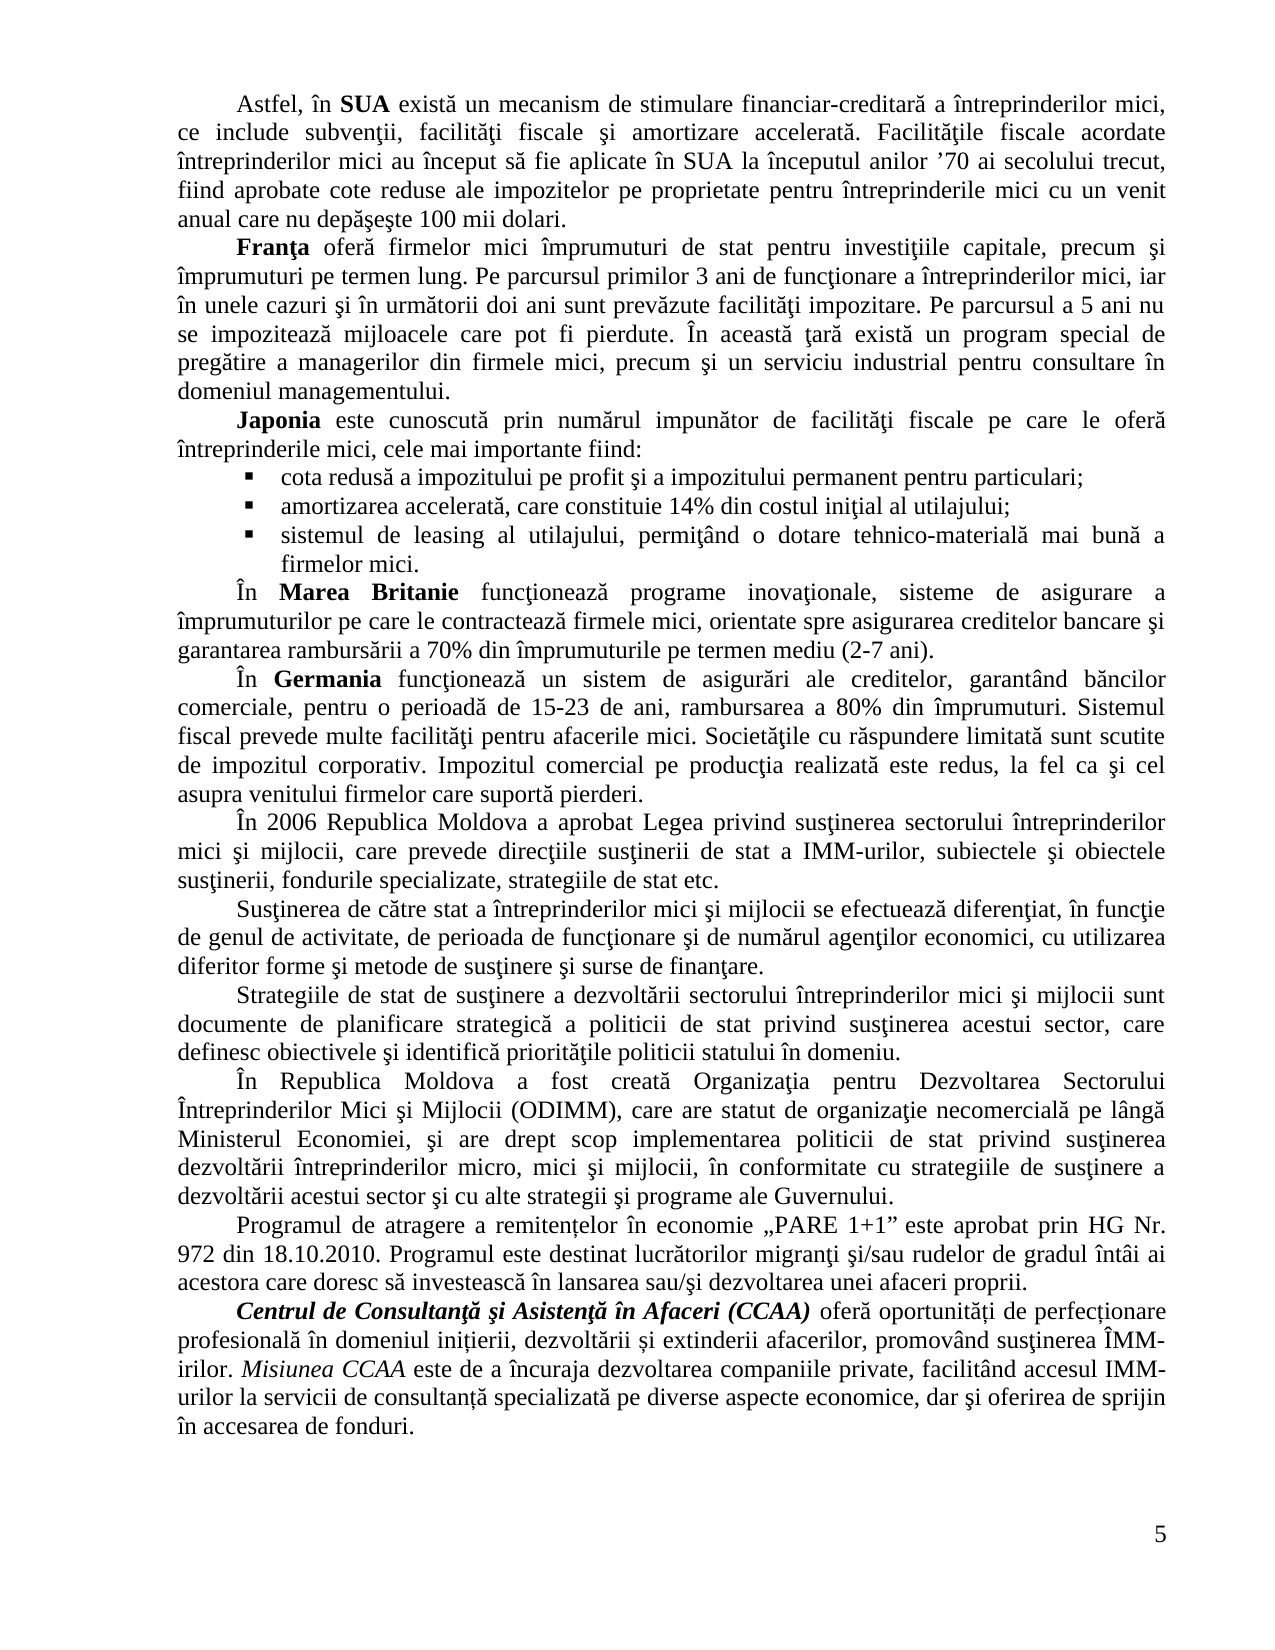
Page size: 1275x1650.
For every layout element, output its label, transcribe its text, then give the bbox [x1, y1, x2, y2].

text Programul de atragere a remitențelor în economie „PARE 1+1” este aprobat prin HG Nr. 972 din 18.10.2010. Programul este destinat lucrătorilor migranţi şi/sau rudelor de gradul întâi ai acestora care doresc să investească în lansarea sau/şi dezvoltarea unei afaceri proprii. [177, 1210, 1167, 1296]
text Japonia este cunoscută prin numărul impunător de facilităţi fiscale pe care le oferă întreprinderile mici, cele mai importante fiind: [177, 405, 1167, 462]
text În 2006 Republica Moldova a aprobat Legea privind susţinerea sectorului întreprinderilor mici şi mijlocii, care prevede direcţiile susţinerii de stat a IMM-urilor, subiectele şi obiectele susţinerii, fondurile specializate, strategiile de stat etc. [177, 807, 1167, 894]
text Franţa oferă firmelor mici împrumuturi de stat pentru investiţiile capitale, precum şi împrumuturi pe termen lung. Pe parcursul primilor 3 ani de funcţionare a întreprinderilor mici, iar în unele cazuri şi în următorii doi ani sunt prevăzute facilităţi impozitare. Pe parcursul a 5 ani nu se impozitează mijloacele care pot fi pierdute. În această ţară există un program special de pregătire a managerilor din firmele mici, precum şi un serviciu industrial pentru consultare în domeniul managementului. [177, 232, 1167, 405]
text În Marea Britanie funcţionează programe inovaţionale, sisteme de asigurare a împrumuturilor pe care le contractează firmele mici, orientate spre asigurarea creditelor bancare şi garantarea rambursării a 70% din împrumuturile pe termen mediu (2-7 ani). [177, 577, 1167, 664]
text În Germania funcţionează un sistem de asigurări ale creditelor, garantând băncilor comerciale, pentru o perioadă de 15-23 de ani, rambursarea a 80% din împrumuturi. Sistemul fiscal prevede multe facilităţi pentru afacerile mici. Societăţile cu răspundere limitată sunt scutite de impozitul corporativ. Impozitul comercial pe producţia realizată este redus, la fel ca şi cel asupra venitului firmelor care suportă pierderi. [177, 664, 1167, 807]
list amortizarea accelerată, care constituie 14% din costul iniţial al utilajului; [243, 491, 1167, 520]
text Astfel, în SUA există un mecanism de stimulare financiar-creditară a întreprinderilor mici, ce include subvenţii, facilităţi fiscale şi amortizare accelerată. Facilităţile fiscale acordate întreprinderilor mici au început să fie aplicate în SUA la începutul anilor ’70 ai secolului trecut, fiind aprobate cote reduse ale impozitelor pe proprietate pentru întreprinderile mici cu un venit anual care nu depăşeşte 100 mii dolari. [177, 89, 1167, 232]
text Centrul de Consultanţă şi Asistenţă în Afaceri (CCAA) oferă oportunități de perfecționare profesională în domeniul inițierii, dezvoltării și extinderii afacerilor, promovând susţinerea ÎMM-irilor. Misiunea CCAA este de a încuraja dezvoltarea companiile private, facilitând accesul IMM-urilor la servicii de consultanță specializată pe diverse aspecte economice, dar şi oferirea de sprijin în accesarea de fonduri. [177, 1296, 1167, 1440]
list cota redusă a impozitului pe profit şi a impozitului permanent pentru particulari; [243, 462, 1167, 491]
text Strategiile de stat de susţinere a dezvoltării sectorului întreprinderilor mici şi mijlocii sunt documente de planificare strategică a politicii de stat privind susţinerea acestui sector, care definesc obiectivele şi identifică priorităţile politicii statului în domeniu. [177, 980, 1167, 1066]
text Susţinerea de către stat a întreprinderilor mici şi mijlocii se efectuează diferenţiat, în funcţie de genul de activitate, de perioada de funcţionare şi de numărul agenţilor economici, cu utilizarea diferitor forme şi metode de susţinere şi surse de finanţare. [177, 894, 1167, 980]
text În Republica Moldova a fost creată Organizaţia pentru Dezvoltarea Sectorului Întreprinderilor Mici şi Mijlocii (ODIMM), care are statut de organizaţie necomercială pe lângă Ministerul Economiei, şi are drept scop implementarea politicii de stat privind susţinerea dezvoltării întreprinderilor micro, mici şi mijlocii, în conformitate cu strategiile de susţinere a dezvoltării acestui sector şi cu alte strategii şi programe ale Guvernului. [177, 1066, 1167, 1210]
list sistemul de leasing al utilajului, permiţând o dotare tehnico-materială mai bună a firmelor mici. [243, 520, 1167, 577]
